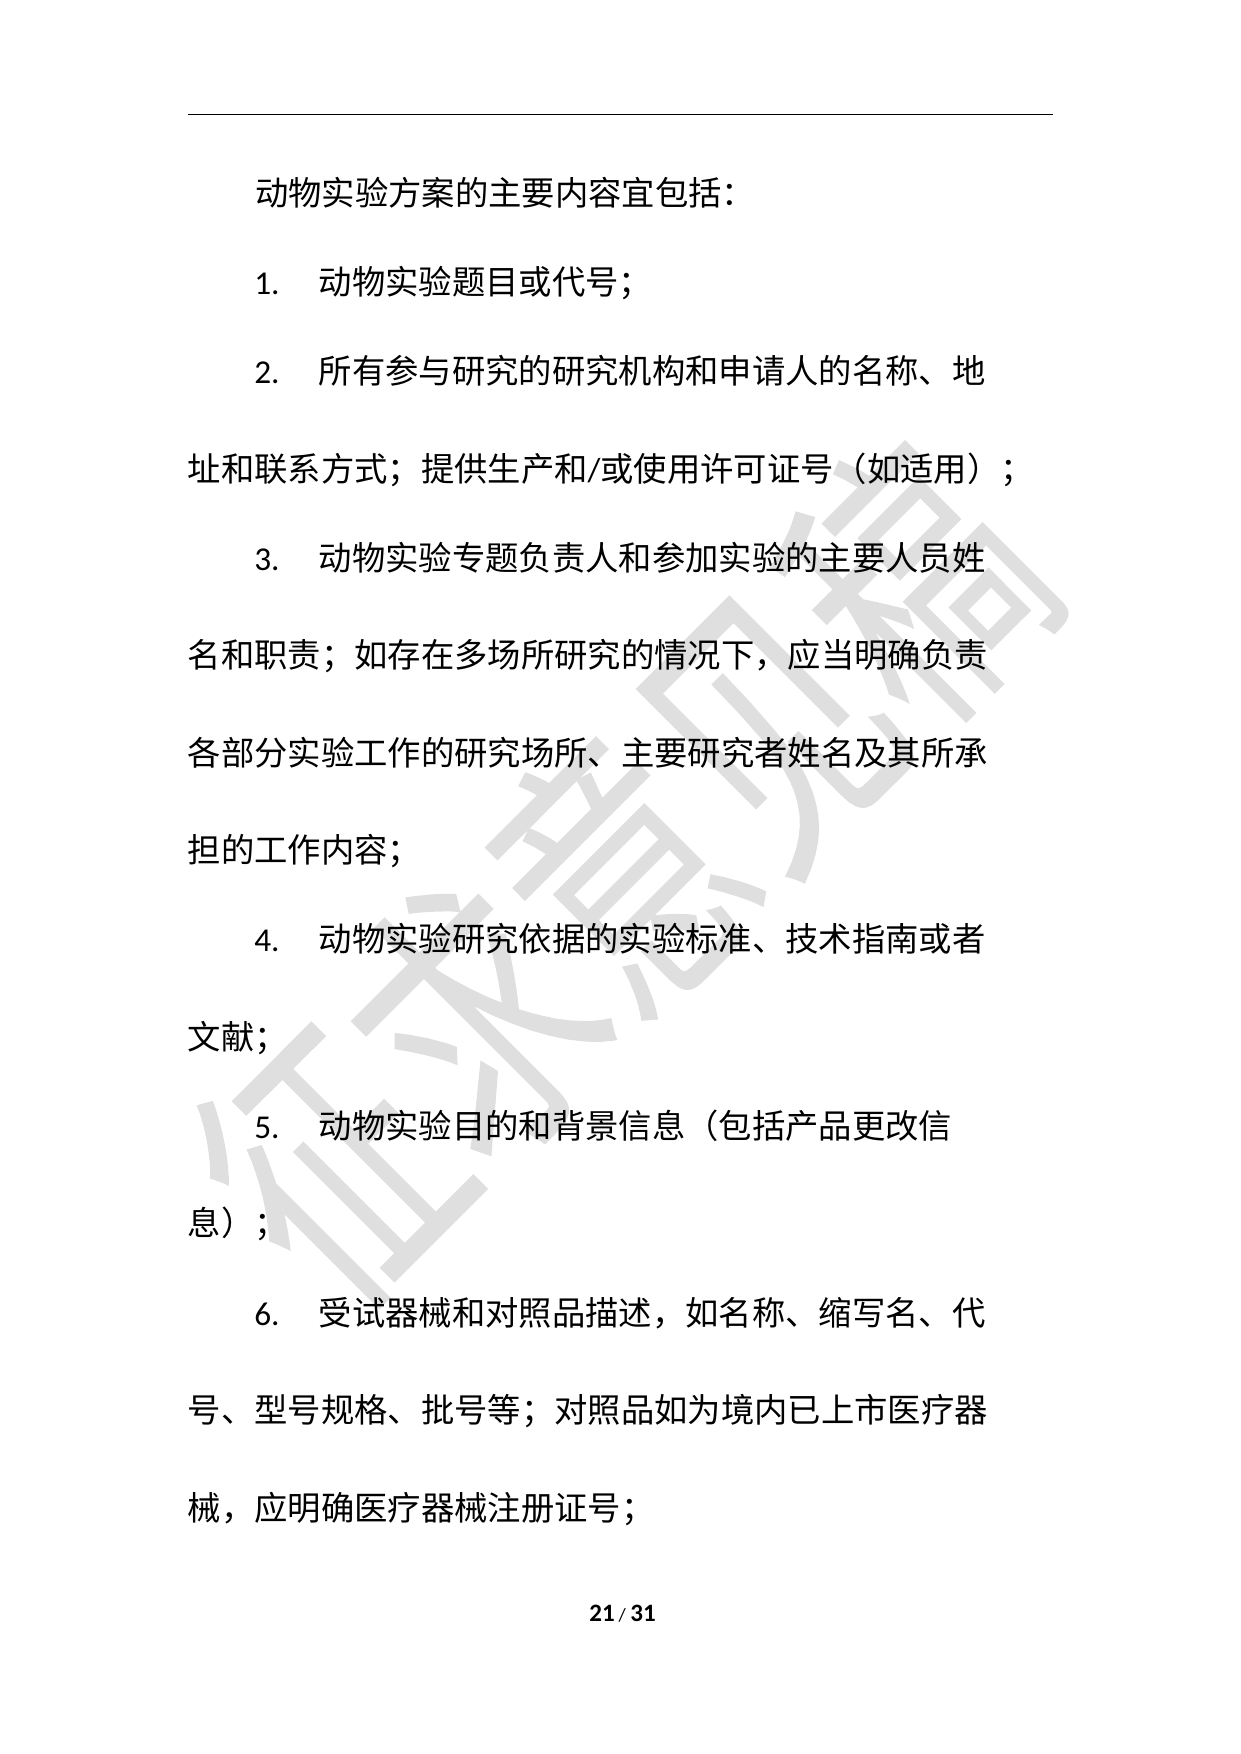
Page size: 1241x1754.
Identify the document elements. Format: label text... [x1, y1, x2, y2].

text 动物实验方案的主要内容宜包括： [187, 158, 1053, 223]
list 所有参与研究的研究机构和申请人的名称、地址和联系方式；提供生产和/或使用许可证号（如适用）； [187, 337, 1009, 499]
list 动物实验专题负责人和参加实验的主要人员姓名和职责；如存在多场所研究的情况下，应当明确负责各部分实验工作的研究场所、主要研究者姓名及其所承担的工作内容； [187, 523, 1009, 881]
list 动物实验目的和背景信息（包括产品更改信息）； [187, 1091, 1009, 1254]
list 动物实验研究依据的实验标准、技术指南或者文献； [187, 905, 1009, 1067]
list 动物实验题目或代号； [187, 248, 1009, 313]
list 受试器械和对照品描述，如名称、缩写名、代号、型号规格、批号等；对照品如为境内已上市医疗器械，应明确医疗器械注册证号； [187, 1278, 1009, 1538]
